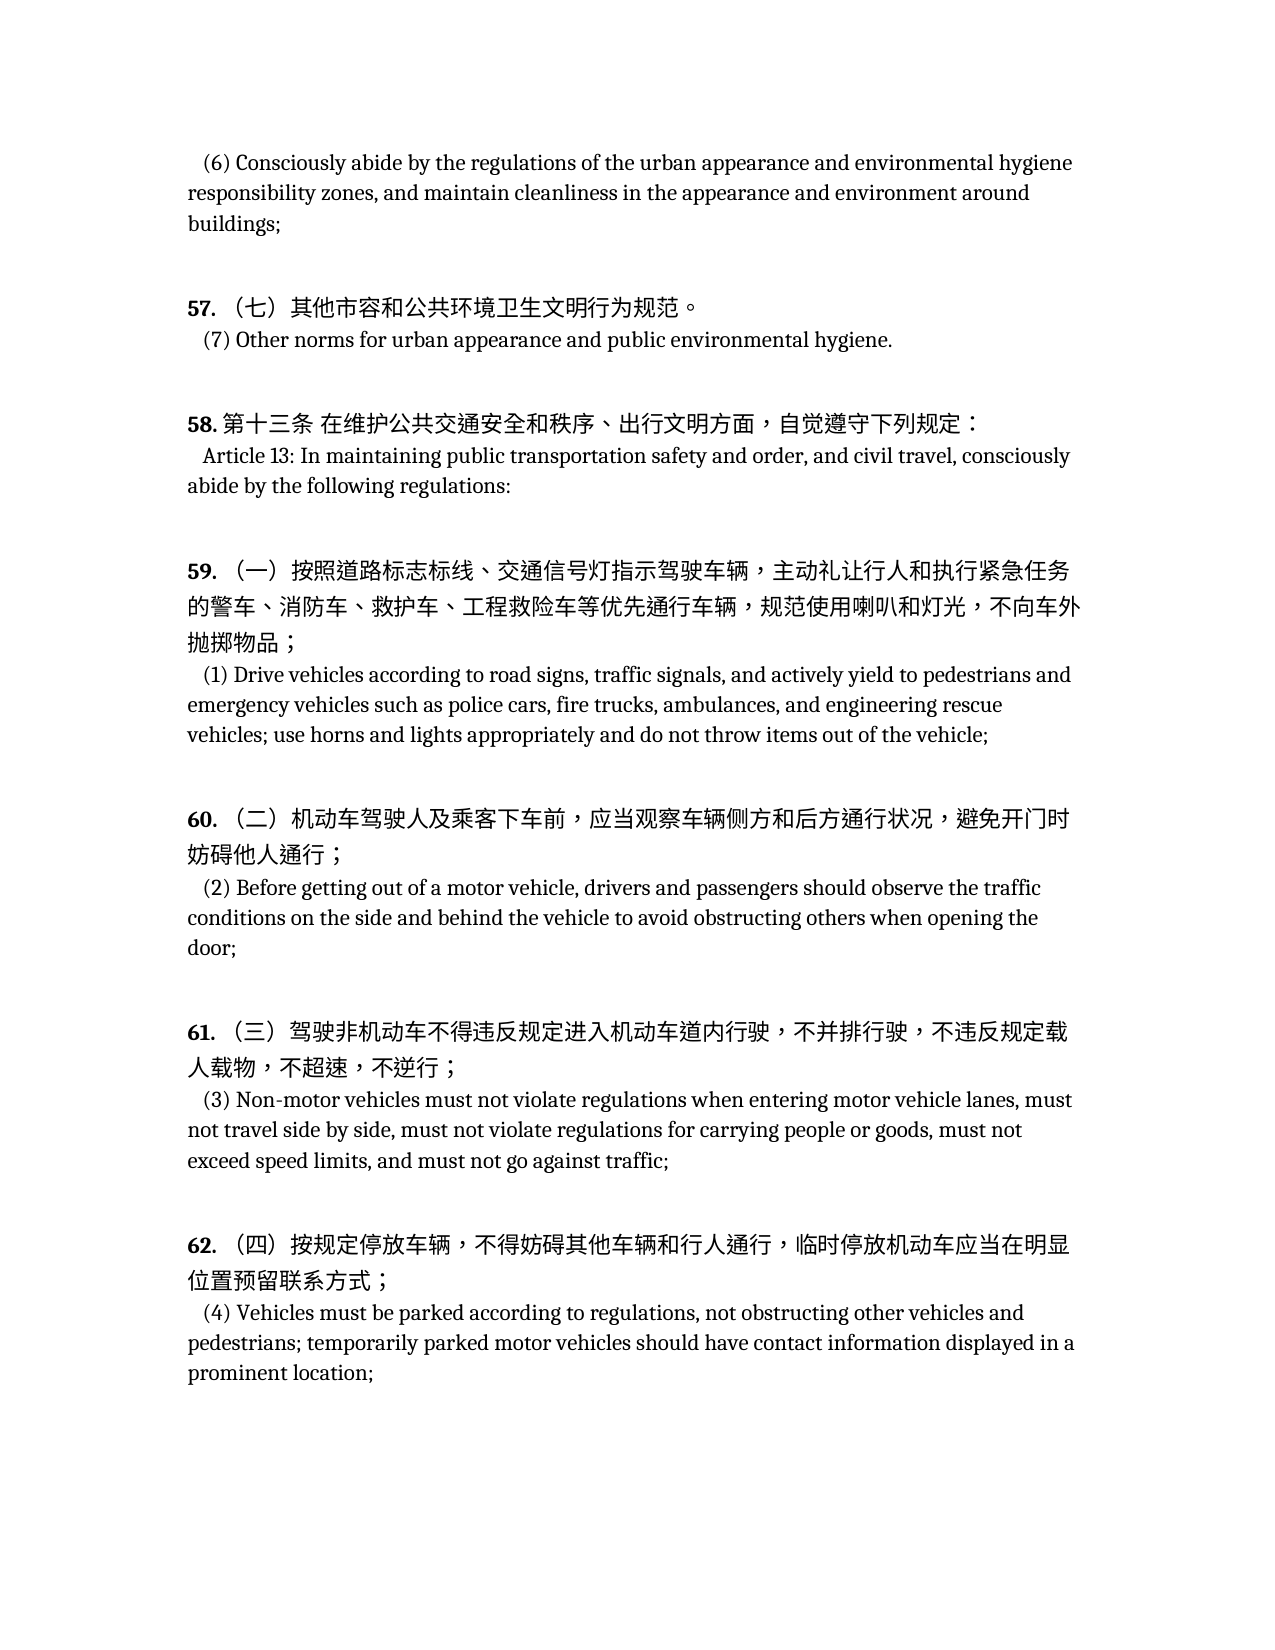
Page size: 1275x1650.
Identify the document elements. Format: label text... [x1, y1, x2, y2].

text 60. （二）机动车驾驶人及乘客下车前，应当观察车辆侧方和后方通行状况，避免开门时妨碍他人通行； (2) Before getting out of a motor vehicle, drivers and passengers should observe the traffic conditions on the side and behind the vehicle to avoid obstructing others when opening the door; [187, 803, 1087, 991]
text 61. （三）驾驶非机动车不得违反规定进入机动车道内行驶，不并排行驶，不违反规定载人载物，不超速，不逆行； (3) Non-motor vehicles must not violate regulations when entering motor vehicle lanes, must not travel side by side, must not violate regulations for carrying people or goods, must not exceed speed limits, and must not go against traffic; [187, 1016, 1087, 1204]
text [187, 150, 1087, 267]
text 58. 第十三条 在维护公共交通安全和秩序、出行文明方面，自觉遵守下列规定： Article 13: In maintaining public transportation safety and order, and civil travel, consciously abide by the following regulations: [187, 408, 1087, 530]
text 57. （七）其他市容和公共环境卫生文明行为规范。 (7) Other norms for urban appearance and public environmental hygiene. [187, 292, 1087, 383]
text 62. （四）按规定停放车辆，不得妨碍其他车辆和行人通行，临时停放机动车应当在明显位置预留联系方式； (4) Vehicles must be parked according to regulations, not obstructing other vehicles and pedestrians; temporarily parked motor vehicles should have contact information displayed in a prominent location; [187, 1229, 1087, 1417]
text 59. （一）按照道路标志标线、交通信号灯指示驾驶车辆，主动礼让行人和执行紧急任务的警车、消防车、救护车、工程救险车等优先通行车辆，规范使用喇叭和灯光，不向车外抛掷物品； (1) Drive vehicles according to road signs, traffic signals, and actively yield to pedestrians and emergency vehicles such as police cars, fire trucks, ambulances, and engineering rescue vehicles; use horns and lights appropriately and do not throw items out of the vehicle; [187, 554, 1087, 778]
